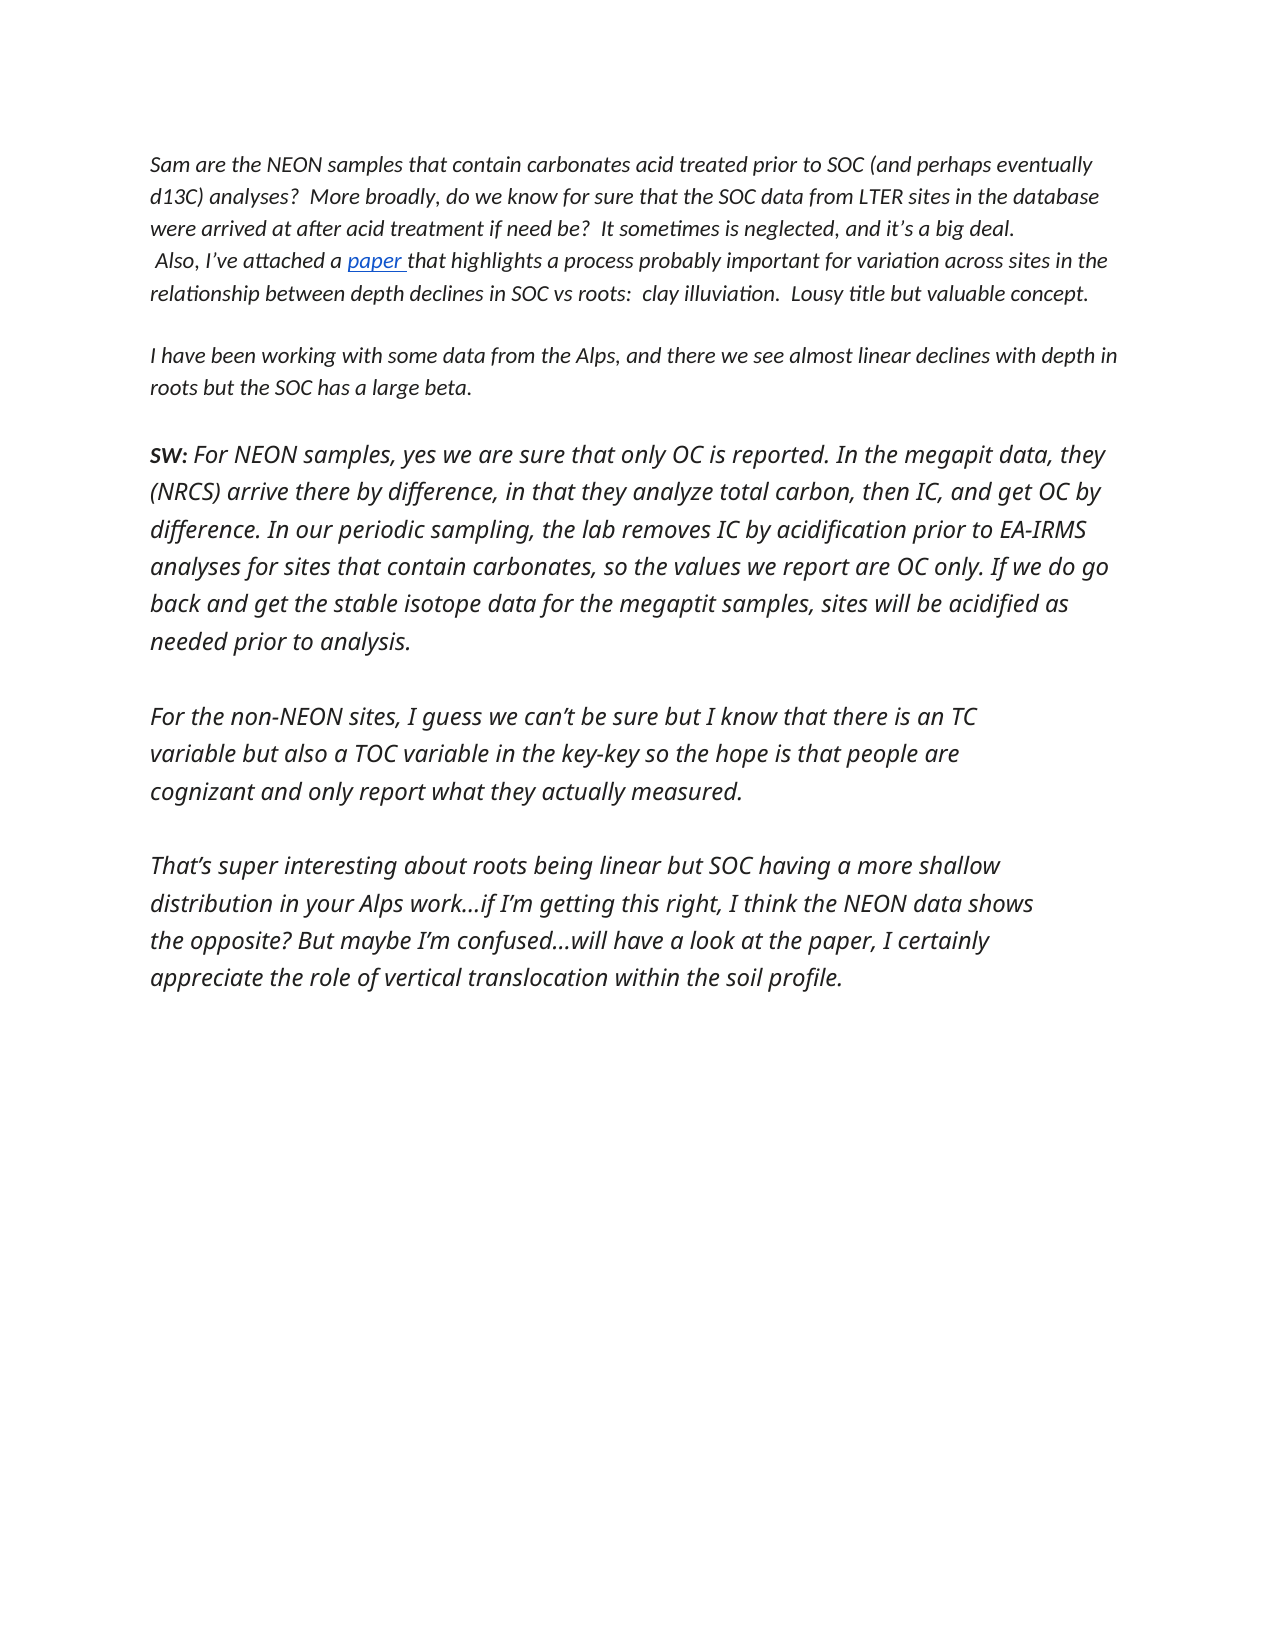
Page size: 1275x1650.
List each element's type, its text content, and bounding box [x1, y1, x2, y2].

text SW: For NEON samples, yes we are sure that only OC is reported. In the megapit data, they (NRCS) arrive there by difference, in that they analyze total carbon, then IC, and get OC by difference. In our periodic sampling, the lab removes IC by acidification prior to EA-IRMS analyses for sites that contain carbonates, so the values we report are OC only. If we do go back and get the stable isotope data for the megaptit samples, sites will be acidified as needed prior to analysis. [150, 438, 1125, 657]
text Also, I’ve attached a paper that highlights a process probably important for variation across sites in the relationship between depth declines in SOC vs roots: clay illuviation. Lousy title but valuable concept. [150, 247, 1125, 307]
text For the non-NEON sites, I guess we can’t be sure but I know that there is an TC variable but also a TOC variable in the key-key so the hope is that people are cognizant and only report what they actually measured. [150, 699, 1062, 807]
text That’s super interesting about roots being linear but SOC having a more shallow distribution in your Alps work…if I’m getting this right, I think the NEON data shows the opposite? But maybe I’m confused…will have a look at the paper, I certainly appreciate the role of vertical translocation within the soil profile. [150, 849, 1062, 994]
text Sam are the NEON samples that contain carbonates acid treated prior to SOC (and perhaps eventually d13C) analyses? More broadly, do we know for sure that the SOC data from LTER sites in the database were arrived at after acid treatment if need be? It sometimes is neglected, and it’s a big deal. [150, 150, 1125, 242]
text I have been working with some data from the Alps, and there we see almost linear declines with depth in roots but the SOC has a large beta. [150, 341, 1125, 401]
